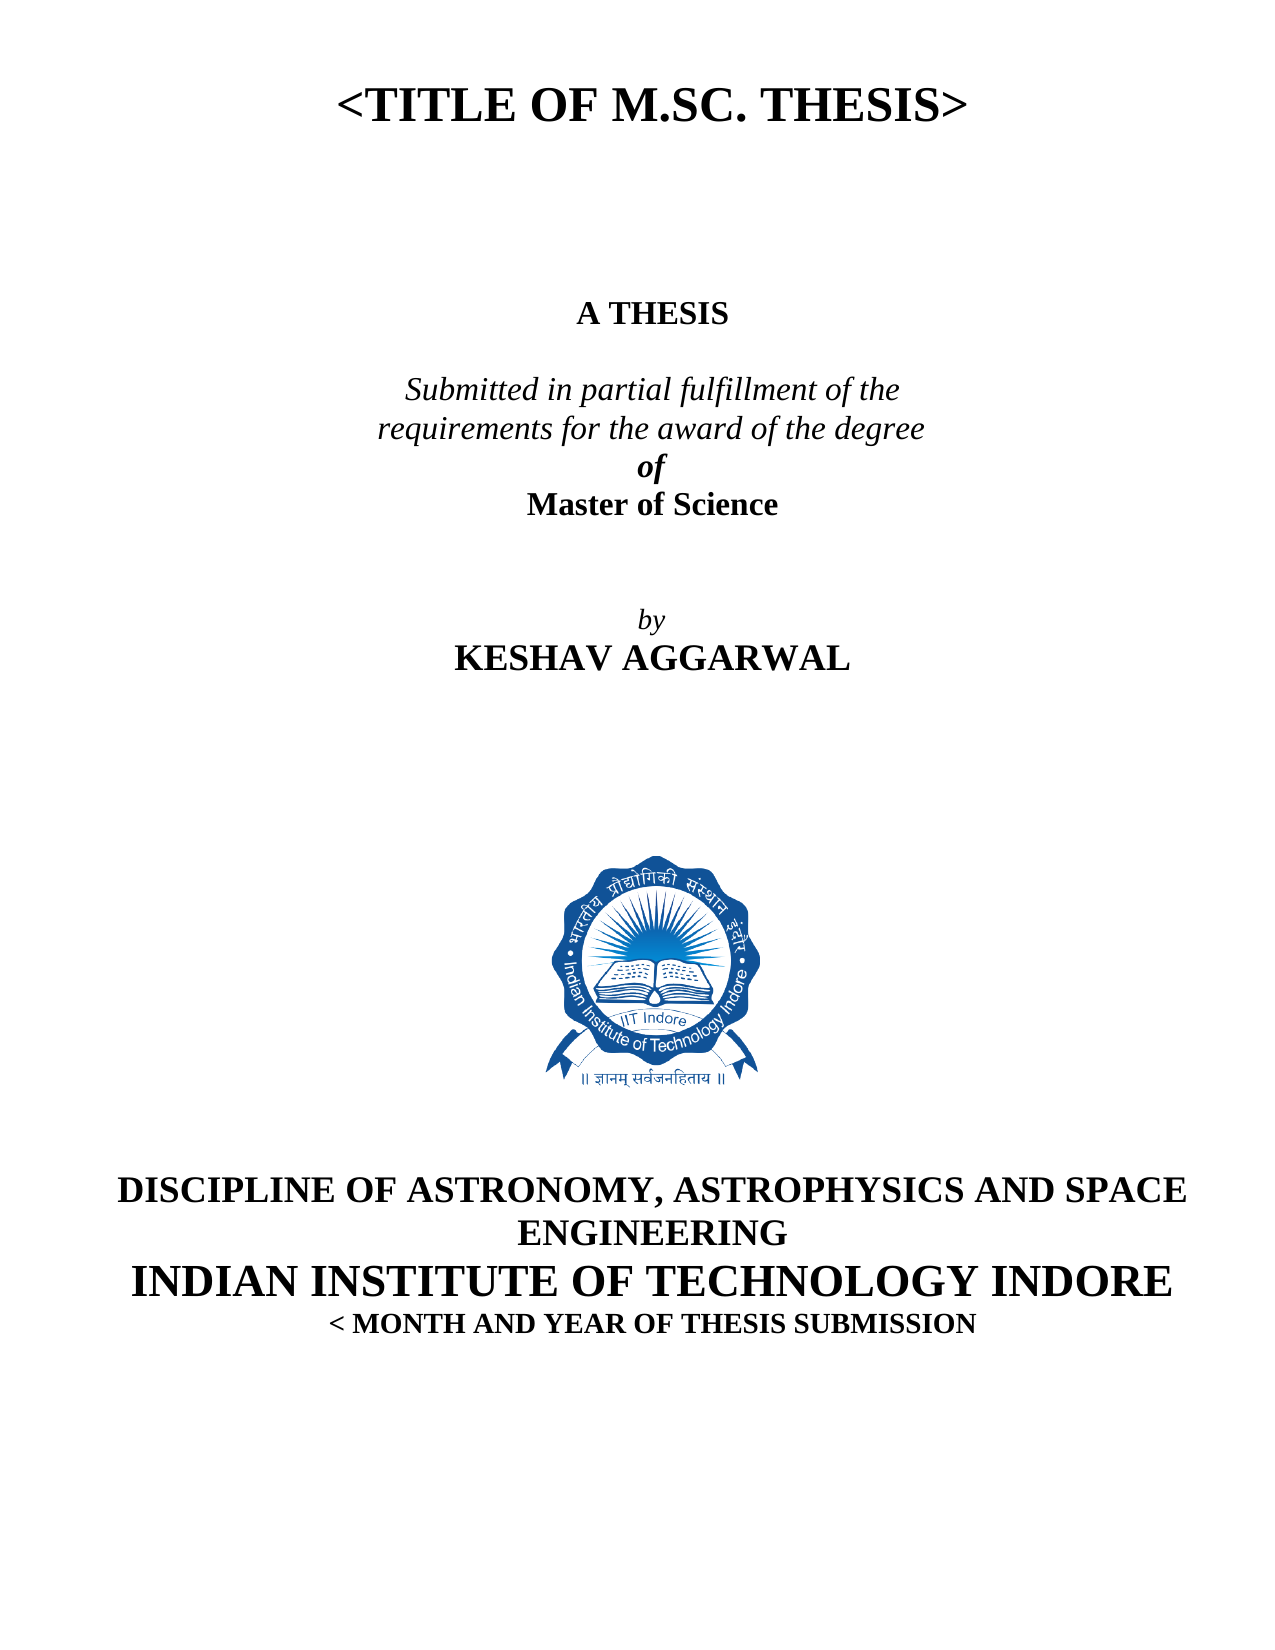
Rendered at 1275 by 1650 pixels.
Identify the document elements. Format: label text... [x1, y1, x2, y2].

text Master of Science [105, 485, 1200, 523]
text <TITLE OF M.SC. THESIS> [105, 75, 1200, 132]
text of [105, 446, 1200, 485]
text requirements for the award of the degree [105, 408, 1200, 446]
text Submitted in partial fulfillment of the [105, 370, 1200, 408]
text A THESIS [105, 293, 1200, 331]
picture [545, 856, 760, 1088]
text < MONTH AND YEAR OF THESIS SUBMISSION [105, 1306, 1200, 1339]
text INDIAN INSTITUTE OF TECHNOLOGY INDORE [105, 1253, 1200, 1306]
text DISCIPLINE OF ASTRONOMY, ASTROPHYSICS AND SPACE ENGINEERING [105, 1167, 1200, 1253]
text KESHAV AGGARWAL [105, 636, 1200, 679]
text by [105, 602, 1200, 636]
